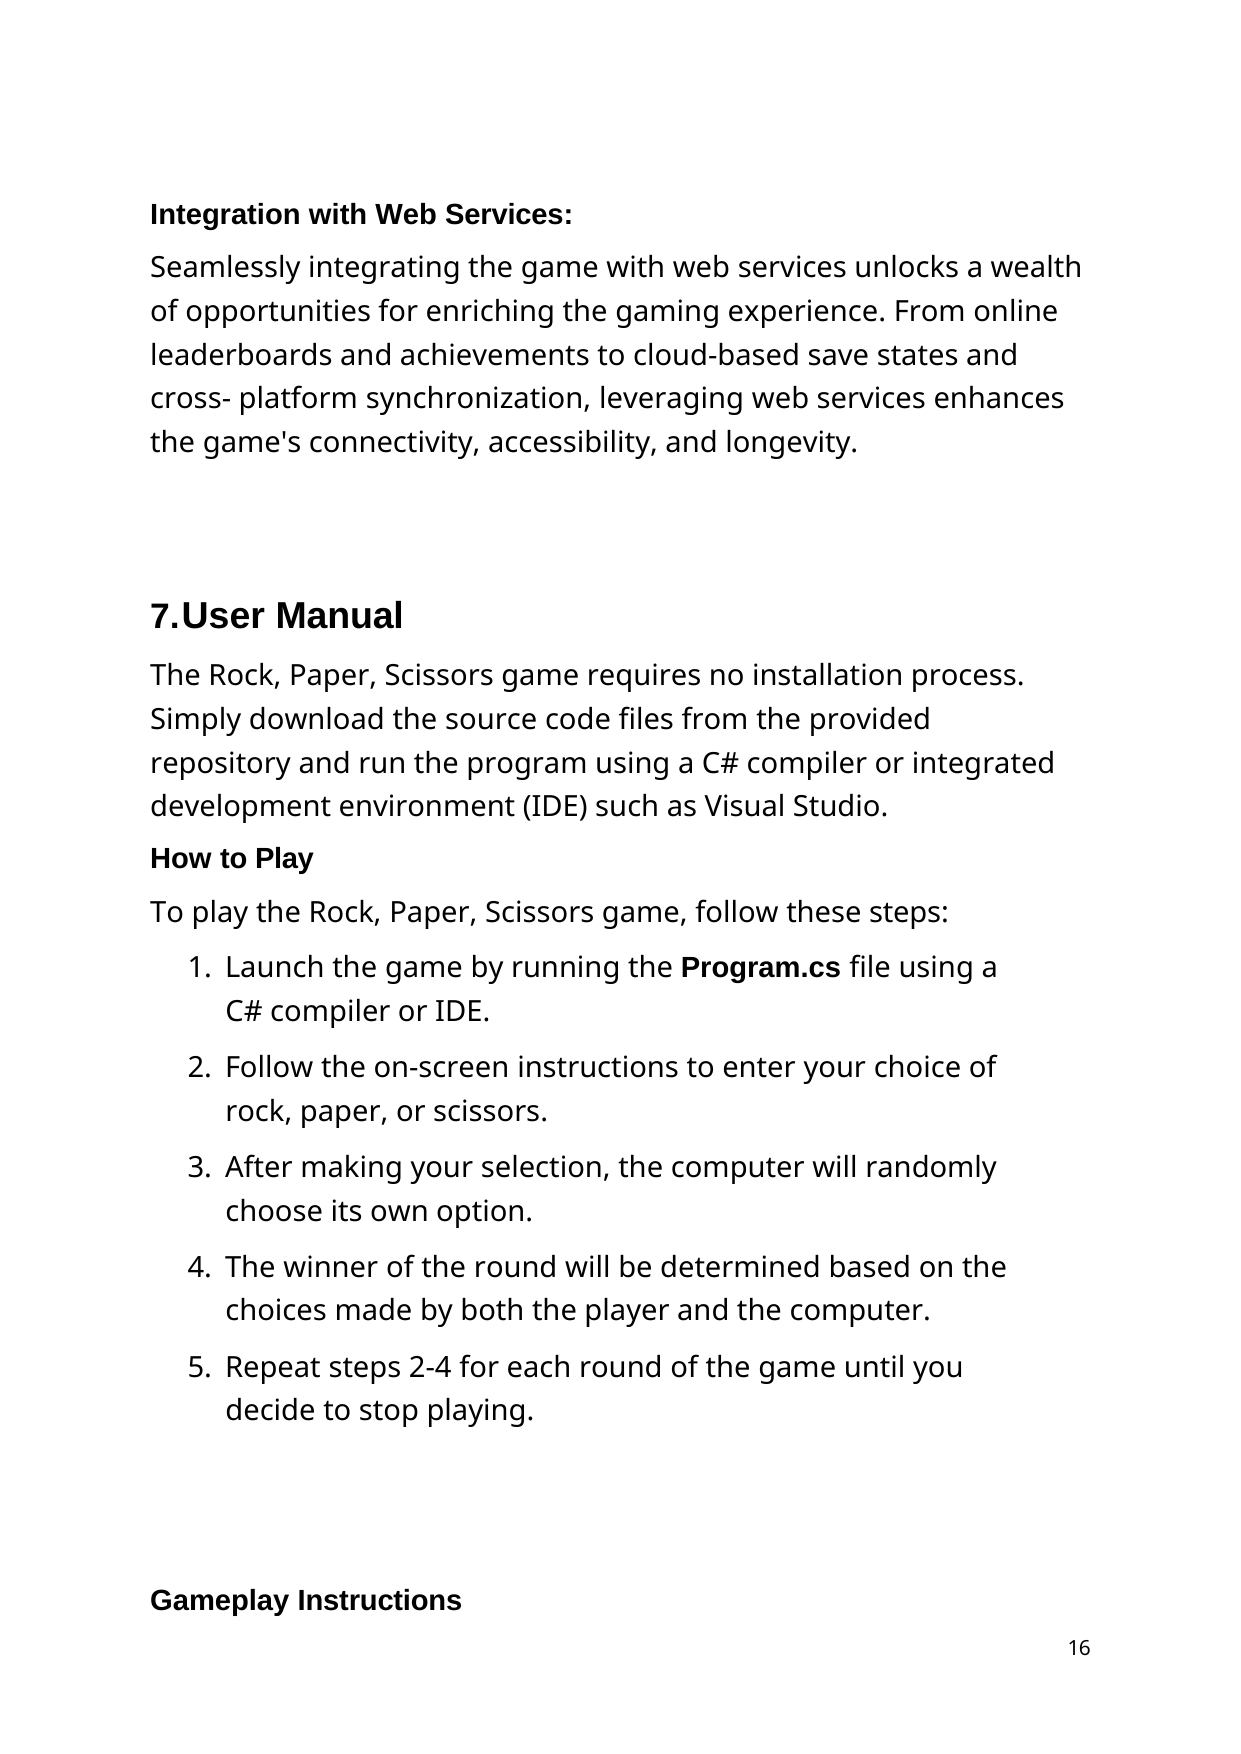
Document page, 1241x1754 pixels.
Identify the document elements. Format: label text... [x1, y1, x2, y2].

subtitle User Manual [150, 594, 1240, 637]
list Follow the on-screen instructions to enter your choice of rock, paper, or scissors. [187, 1046, 1019, 1130]
list Repeat steps 2-4 for each round of the game until you decide to stop playing. [187, 1346, 1048, 1429]
subtitle Gameplay Instructions [150, 1583, 1240, 1617]
list The winner of the round will be determined based on the choices made by both the player and the computer. [187, 1246, 1059, 1329]
text To play the Rock, Paper, Scissors game, follow these steps: [150, 891, 1240, 931]
subtitle How to Play [150, 841, 1240, 875]
subtitle Integration with Web Services: [150, 197, 1240, 230]
text The Rock, Paper, Scissors game requires no installation process. Simply download the source code files from the provided repository and run the program using a C# compiler or integrated development environment (IDE) such as Visual Studio. [150, 654, 1077, 825]
list Launch the game by running the Program.cs file using a C# compiler or IDE. [187, 946, 1005, 1030]
list After making your selection, the computer will randomly choose its own option. [187, 1146, 1079, 1230]
text Seamlessly integrating the game with web services unlocks a wealth of opportunities for enriching the gaming experience. From online leaderboards and achievements to cloud-based save states and cross- platform synchronization, leveraging web services enhances the game's connectivity, accessibility, and longevity. [150, 247, 1088, 461]
